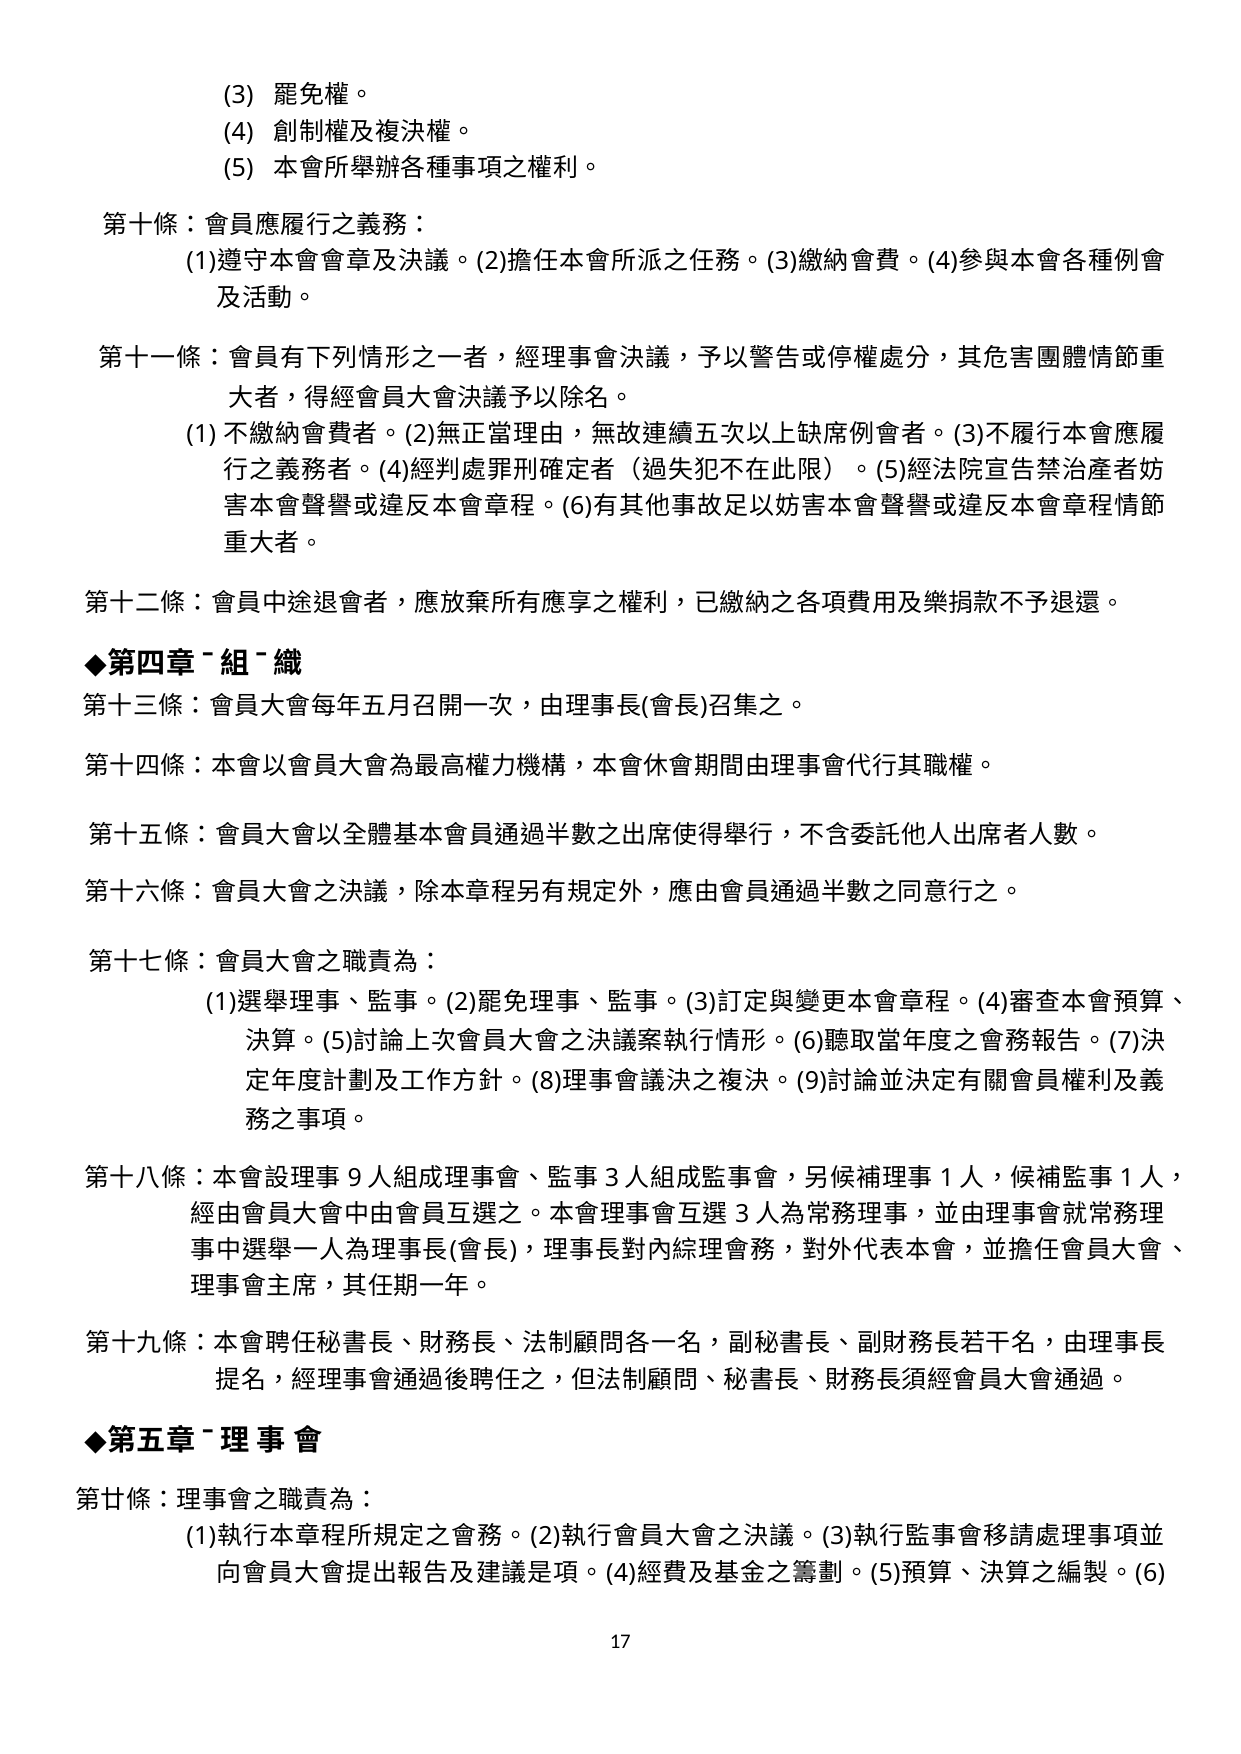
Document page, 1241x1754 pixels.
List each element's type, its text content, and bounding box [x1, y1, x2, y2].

text 第十條：會員應履行之義務： [102, 204, 1165, 241]
text 第十六條：會員大會之決議，除本章程另有規定外，應由會員通過半數之同意行之。 [84, 871, 1165, 908]
text 第十八條：本會設理事9人組成理事會、監事3人組成監事會，另候補理事1人，候補監事1人，經由會員大會中由會員互選之。本會理事會互選3人為常務理事，並由理事會就常務理事中選舉一人為理事長(會長)，理事長對內綜理會務，對外代表本會，並擔任會員大會、理事會主席，其任期一年。 [84, 1157, 1165, 1302]
list 創制權及複決權。 [223, 111, 1165, 147]
text 第十九條：本會聘任秘書長、財務長、法制顧問各一名，副秘書長、副財務長若干名，由理事長提名，經理事會通過後聘任之，但法制顧問、秘書長、財務長須經會員大會通過。 [85, 1323, 1165, 1395]
text 第十一條：會員有下列情形之一者，經理事會決議，予以警告或停權處分，其危害團體情節重大者，得經會員大會決議予以除名。 [98, 334, 1165, 413]
text (1)遵守本會會章及決議。(2)擔任本會所派之任務。(3)繳納會費。(4)參與本會各種例會及活動。 [186, 241, 1165, 313]
list 罷免權。 [223, 75, 1165, 111]
list 本會所舉辦各種事項之權利。 [223, 147, 1165, 184]
text 第廿條：理事會之職責為： [75, 1479, 1165, 1516]
text 第十二條：會員中途退會者，應放棄所有應享之權利，已繳納之各項費用及樂捐款不予退還。 [84, 579, 1165, 619]
text 第十四條：本會以會員大會為最高權力機構，本會休會期間由理事會代行其職權。 [84, 742, 1165, 782]
text ◆第四章ˉ組ˉ織 [84, 639, 1165, 682]
text 第十五條：會員大會以全體基本會員通過半數之出席使得舉行，不含委託他人出席者人數。 [75, 814, 1165, 851]
list 不繳納會費者。(2)無正當理由，無故連續五次以上缺席例會者。(3)不履行本會應履行之義務者。(4)經判處罪刑確定者（過失犯不在此限）。(5)經法院宣告禁治產者妨害本會聲譽或違反本會章程。(6)有其他事故足以妨害本會聲譽或違反本會章程情節重大者。 [186, 413, 1165, 558]
text (1)選舉理事、監事。(2)罷免理事、監事。(3)訂定與變更本會章程。(4)審查本會預算、決算。(5)討論上次會員大會之決議案執行情形。(6)聽取當年度之會務報告。(7)決定年度計劃及工作方針。(8)理事會議決之複決。(9)討論並決定有關會員權利及義務之事項。 [198, 978, 1165, 1136]
text .第十三條：會員大會每年五月召開一次，由理事長(會長)召集之。 [75, 682, 1165, 722]
text ◆第五章ˉ理 事 會 [84, 1416, 1165, 1459]
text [186, 1516, 1165, 1588]
text 第十七條：會員大會之職責為： [75, 942, 1165, 978]
